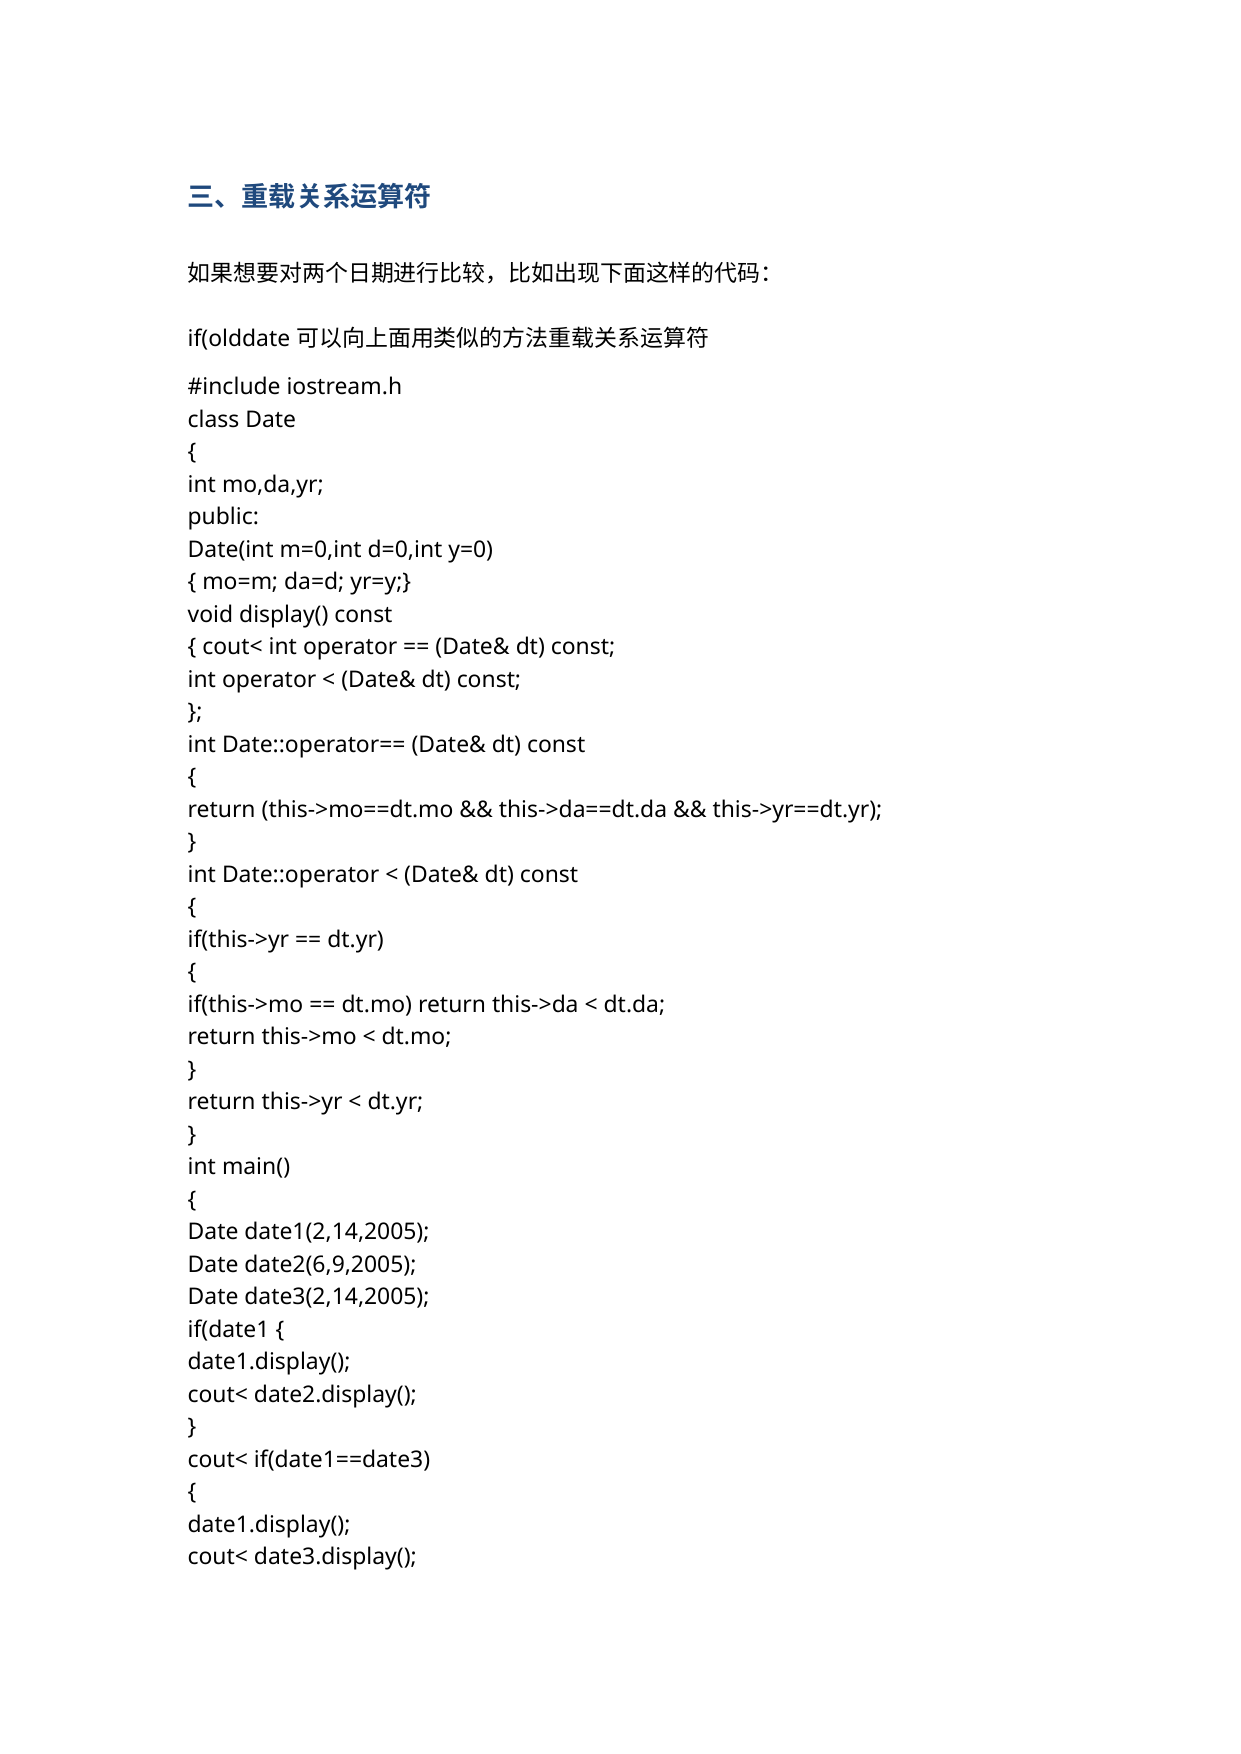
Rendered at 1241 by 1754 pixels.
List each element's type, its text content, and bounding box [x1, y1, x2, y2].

text return (this->mo==dt.mo && this->da==dt.da && this->yr==dt.yr); [187, 792, 1053, 824]
text { cout< int operator == (Date& dt) const; [187, 629, 1053, 662]
text return this->mo < dt.mo; [187, 1019, 1053, 1052]
text Date(int m=0,int d=0,int y=0) [187, 532, 1053, 564]
text Date date2(6,9,2005); [187, 1247, 1053, 1279]
text class Date [187, 402, 1053, 434]
text Date date3(2,14,2005); [187, 1279, 1053, 1312]
text int Date::operator < (Date& dt) const [187, 857, 1053, 889]
text { [187, 759, 1053, 792]
text } [187, 1117, 1053, 1149]
text int operator < (Date& dt) const; [187, 662, 1053, 694]
text Date date1(2,14,2005); [187, 1214, 1053, 1247]
subtitle 三、重载关系运算符 [187, 162, 1053, 227]
text } [187, 1409, 1053, 1442]
text return this->yr < dt.yr; [187, 1084, 1053, 1117]
text public: [187, 499, 1053, 532]
text { [187, 1182, 1053, 1214]
text void display() const [187, 597, 1053, 629]
text if(this->yr == dt.yr) [187, 922, 1053, 954]
text if(date1 { [187, 1312, 1053, 1344]
text { [187, 954, 1053, 987]
text int Date::operator== (Date& dt) const [187, 727, 1053, 759]
text date1.display(); [187, 1344, 1053, 1377]
text #include iostream.h [187, 369, 1053, 402]
text int main() [187, 1149, 1053, 1182]
text cout< date2.display(); [187, 1377, 1053, 1409]
text } [187, 824, 1053, 857]
text cout< date3.display(); [187, 1539, 1053, 1572]
text date1.display(); [187, 1507, 1053, 1539]
text { mo=m; da=d; yr=y;} [187, 564, 1053, 597]
text if(olddate 可以向上面用类似的方法重载关系运算符 [187, 304, 1053, 369]
text cout< if(date1==date3) [187, 1442, 1053, 1474]
text int mo,da,yr; [187, 467, 1053, 499]
text { [187, 434, 1053, 467]
text if(this->mo == dt.mo) return this->da < dt.da; [187, 987, 1053, 1019]
text { [187, 1474, 1053, 1507]
text { [187, 889, 1053, 922]
text }; [187, 694, 1053, 727]
text 如果想要对两个日期进行比较，比如出现下面这样的代码： [187, 239, 1053, 304]
text } [187, 1052, 1053, 1084]
